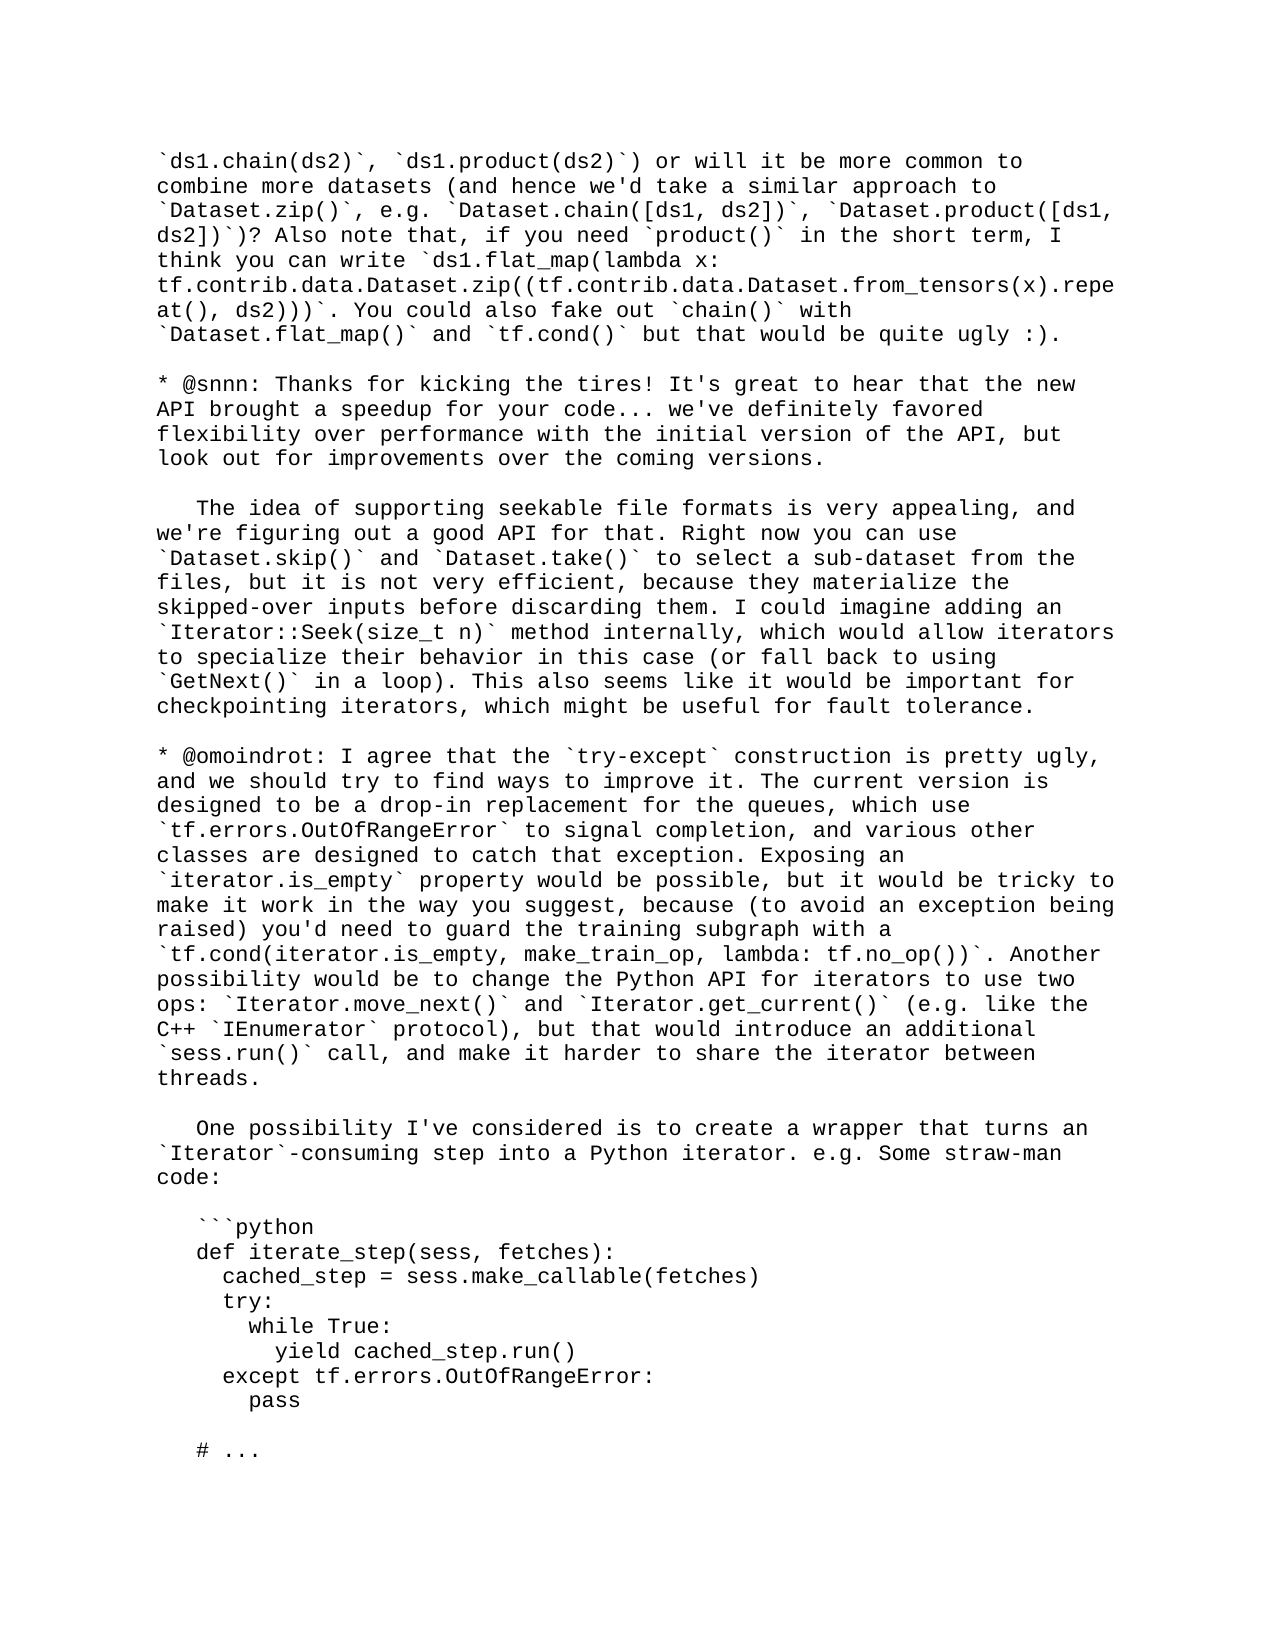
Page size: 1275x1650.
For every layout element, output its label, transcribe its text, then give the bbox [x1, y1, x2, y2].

text try: [156, 1290, 1118, 1315]
text yield cached_step.run() [156, 1340, 1118, 1365]
text * @snnn: Thanks for kicking the tires! It's great to hear that the new API brought a speedup for your code... we've definitely favored flexibility over performance with the initial version of the API, but look out for improvements over the coming versions. [156, 373, 1118, 472]
text The idea of supporting seekable file formats is very appealing, and we're figuring out a good API for that. Right now you can use `Dataset.skip()` and `Dataset.take()` to select a sub-dataset from the files, but it is not very efficient, because they materialize the skipped-over inputs before discarding them. I could imagine adding an `Iterator::Seek(size_t n)` method internally, which would allow iterators to specialize their behavior in this case (or fall back to using `GetNext()` in a loop). This also seems like it would be important for checkpointing iterators, which might be useful for fault tolerance. [156, 497, 1118, 720]
text except tf.errors.OutOfRangeError: [156, 1365, 1118, 1389]
text * @omoindrot: I agree that the `try-except` construction is pretty ugly, and we should try to find ways to improve it. The current version is designed to be a drop-in replacement for the queues, which use `tf.errors.OutOfRangeError` to signal completion, and various other classes are designed to catch that exception. Exposing an `iterator.is_empty` property would be possible, but it would be tricky to make it work in the way you suggest, because (to avoid an exception being raised) you'd need to guard the training subgraph with a `tf.cond(iterator.is_empty, make_train_op, lambda: tf.no_op())`. Another possibility would be to change the Python API for iterators to use two ops: `Iterator.move_next()` and `Iterator.get_current()` (e.g. like the C++ `IEnumerator` protocol), but that would introduce an additional `sess.run()` call, and make it harder to share the iterator between threads. [156, 745, 1118, 1092]
text pass [156, 1389, 1118, 1414]
text while True: [156, 1315, 1118, 1340]
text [156, 150, 1118, 348]
text One possibility I've considered is to create a wrapper that turns an `Iterator`-consuming step into a Python iterator. e.g. Some straw-man code: [156, 1117, 1118, 1191]
text # ... [156, 1439, 1118, 1464]
text cached_step = sess.make_callable(fetches) [156, 1266, 1118, 1290]
text ```python [156, 1216, 1118, 1241]
text def iterate_step(sess, fetches): [156, 1241, 1118, 1266]
